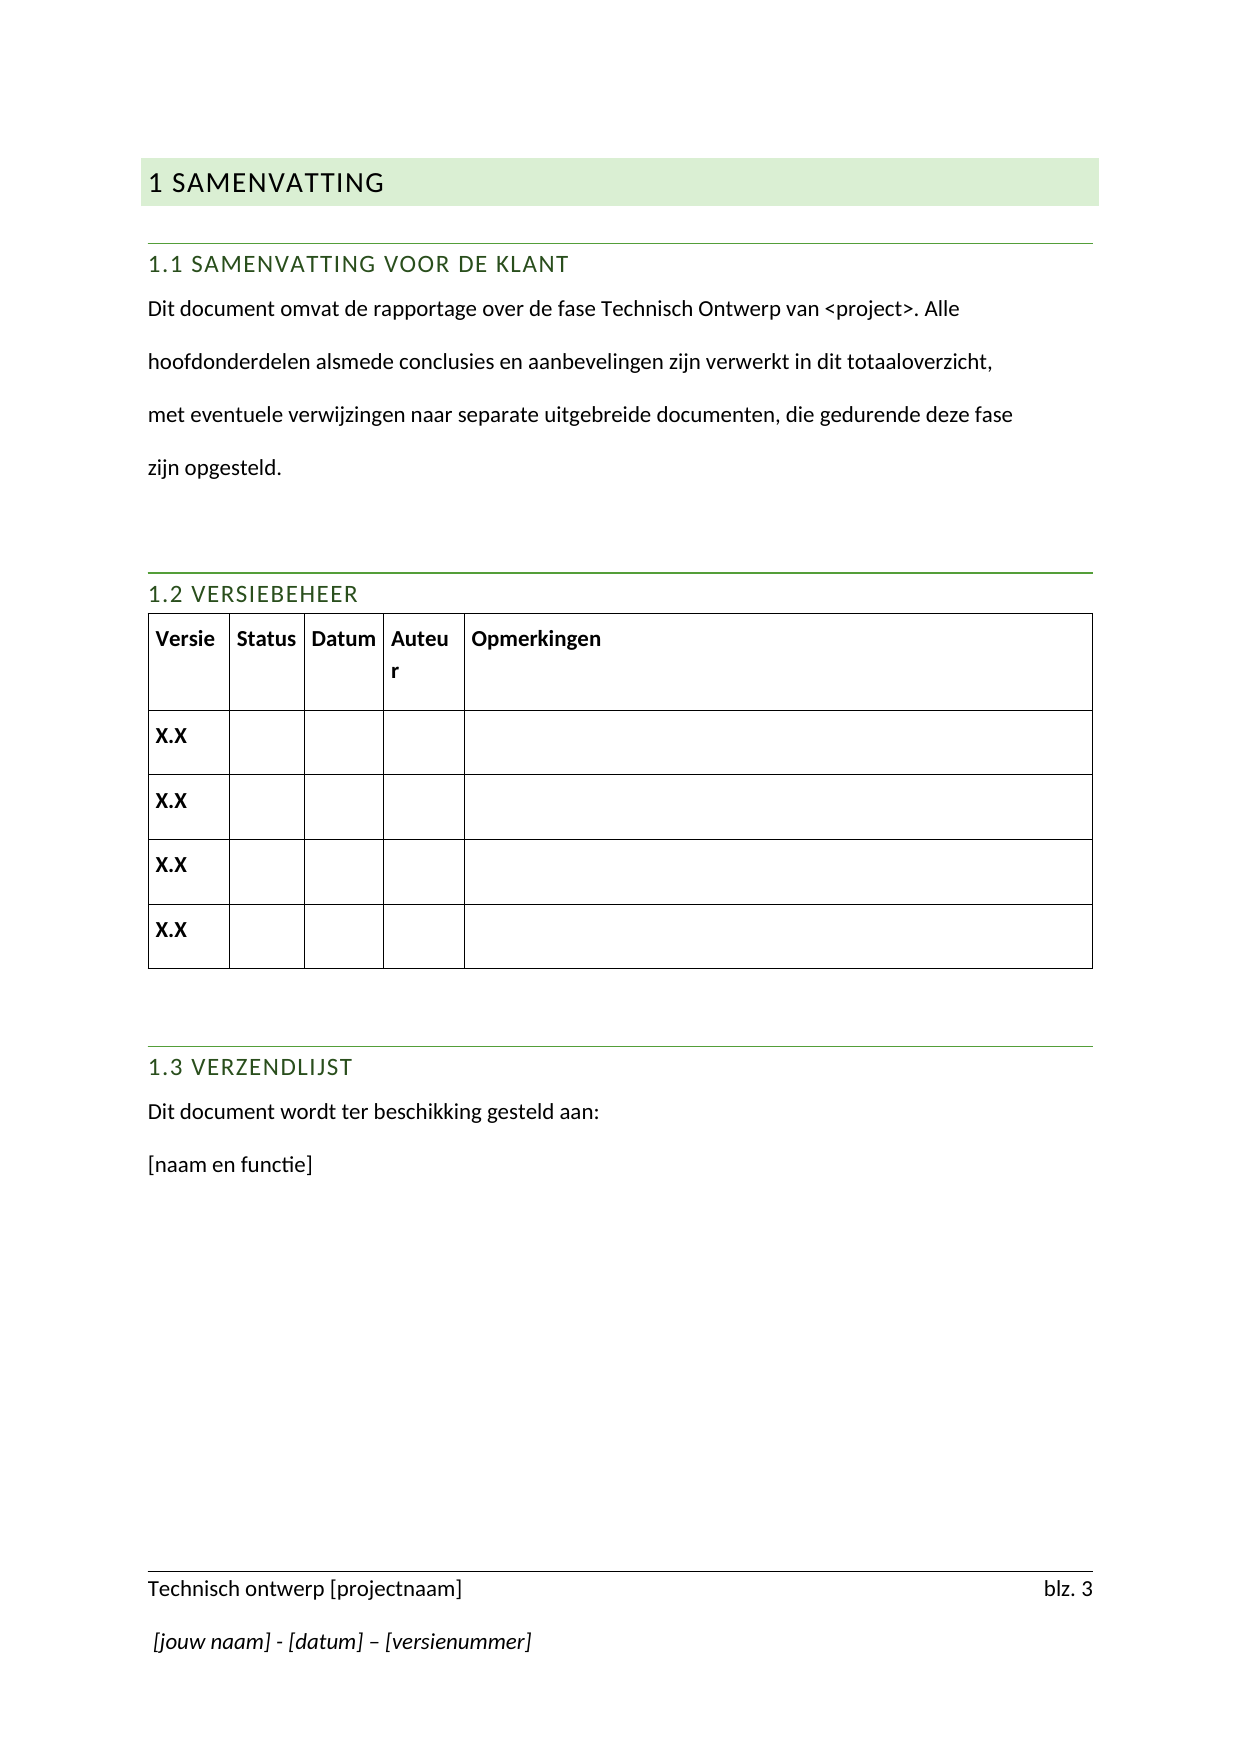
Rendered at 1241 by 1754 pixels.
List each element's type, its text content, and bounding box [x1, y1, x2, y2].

text Dit document wordt ter beschikking gesteld aan: [148, 1097, 1093, 1125]
table_cell [384, 775, 464, 839]
table_cell [305, 905, 383, 968]
text hoofdonderdelen alsmede conclusies en aanbevelingen zijn verwerkt in dit totaaloverzicht, [148, 347, 1093, 375]
table_header Datum [305, 614, 383, 710]
table_cell [465, 775, 1092, 839]
table_cell [305, 775, 383, 839]
table_cell [230, 711, 304, 774]
table_cell [305, 711, 383, 774]
text met eventuele verwijzingen naar separate uitgebreide documenten, die gedurende deze fase [148, 400, 1093, 428]
table_header Versie [149, 614, 229, 710]
text Dit document omvat de rapportage over de fase Technisch Ontwerp van <project>. Alle [148, 294, 1093, 322]
table_cell [465, 840, 1092, 903]
table_cell X.X [149, 775, 229, 839]
subtitle 1.1 Samenvatting voor de klant [148, 244, 1093, 279]
table_cell [384, 840, 464, 903]
table_header Status [230, 614, 304, 710]
subtitle 1.2 Versiebeheer [148, 574, 1093, 608]
table_cell [465, 711, 1092, 774]
table_cell [465, 905, 1092, 968]
table_cell X.X [149, 711, 229, 774]
table_cell [384, 711, 464, 774]
table_cell [230, 775, 304, 839]
text [naam en functie] [148, 1150, 1093, 1178]
subtitle 1.3 Verzendlijst [148, 1047, 1093, 1082]
text zijn opgesteld. [148, 453, 1093, 481]
table_cell [230, 840, 304, 903]
table_cell X.X [149, 840, 229, 903]
table_header Opmerkingen [465, 614, 1092, 710]
table_cell [384, 905, 464, 968]
subtitle 1 Samenvatting [148, 164, 1093, 200]
table_cell X.X [149, 905, 229, 968]
table_cell [305, 840, 383, 903]
table_header Auteur [384, 614, 464, 710]
table_cell [230, 905, 304, 968]
